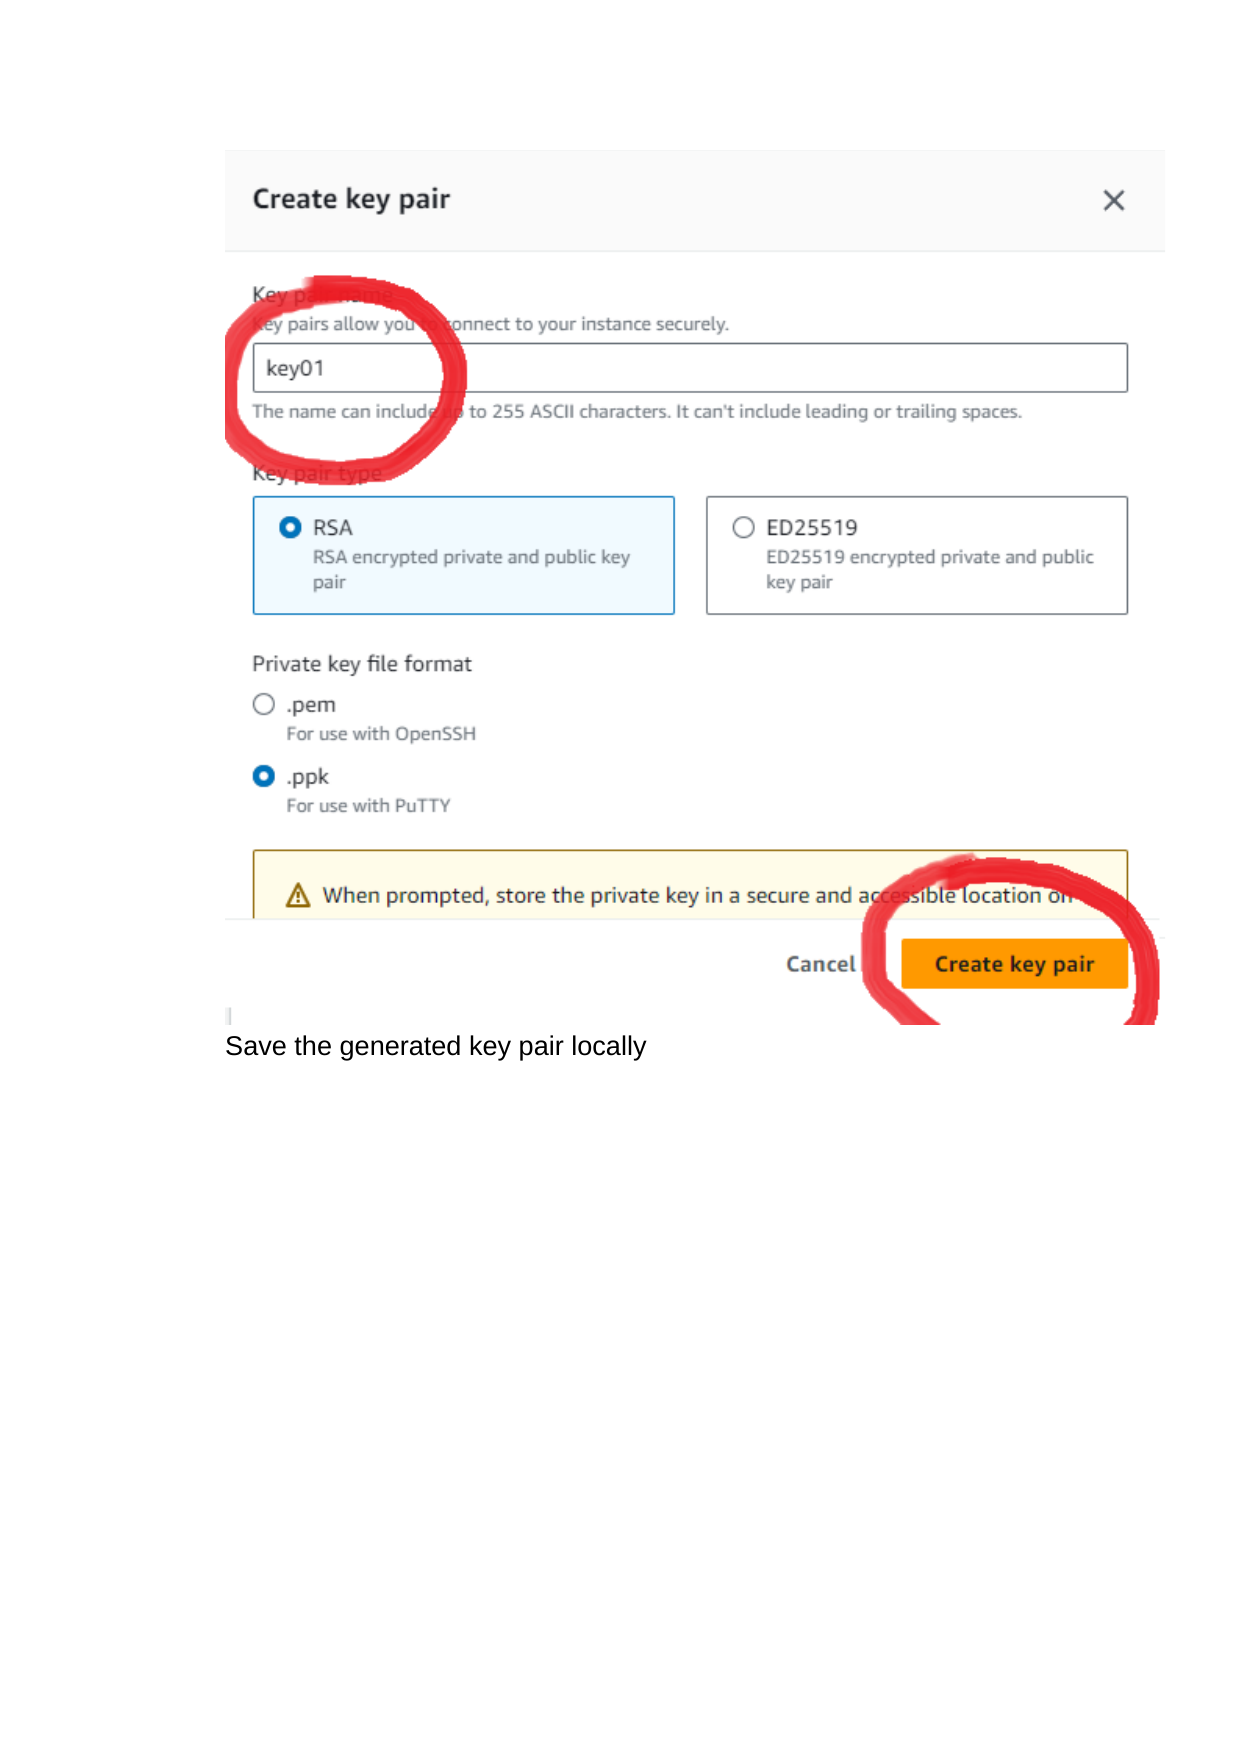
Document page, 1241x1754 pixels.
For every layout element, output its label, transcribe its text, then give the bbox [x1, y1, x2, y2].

picture [225, 150, 1166, 1025]
